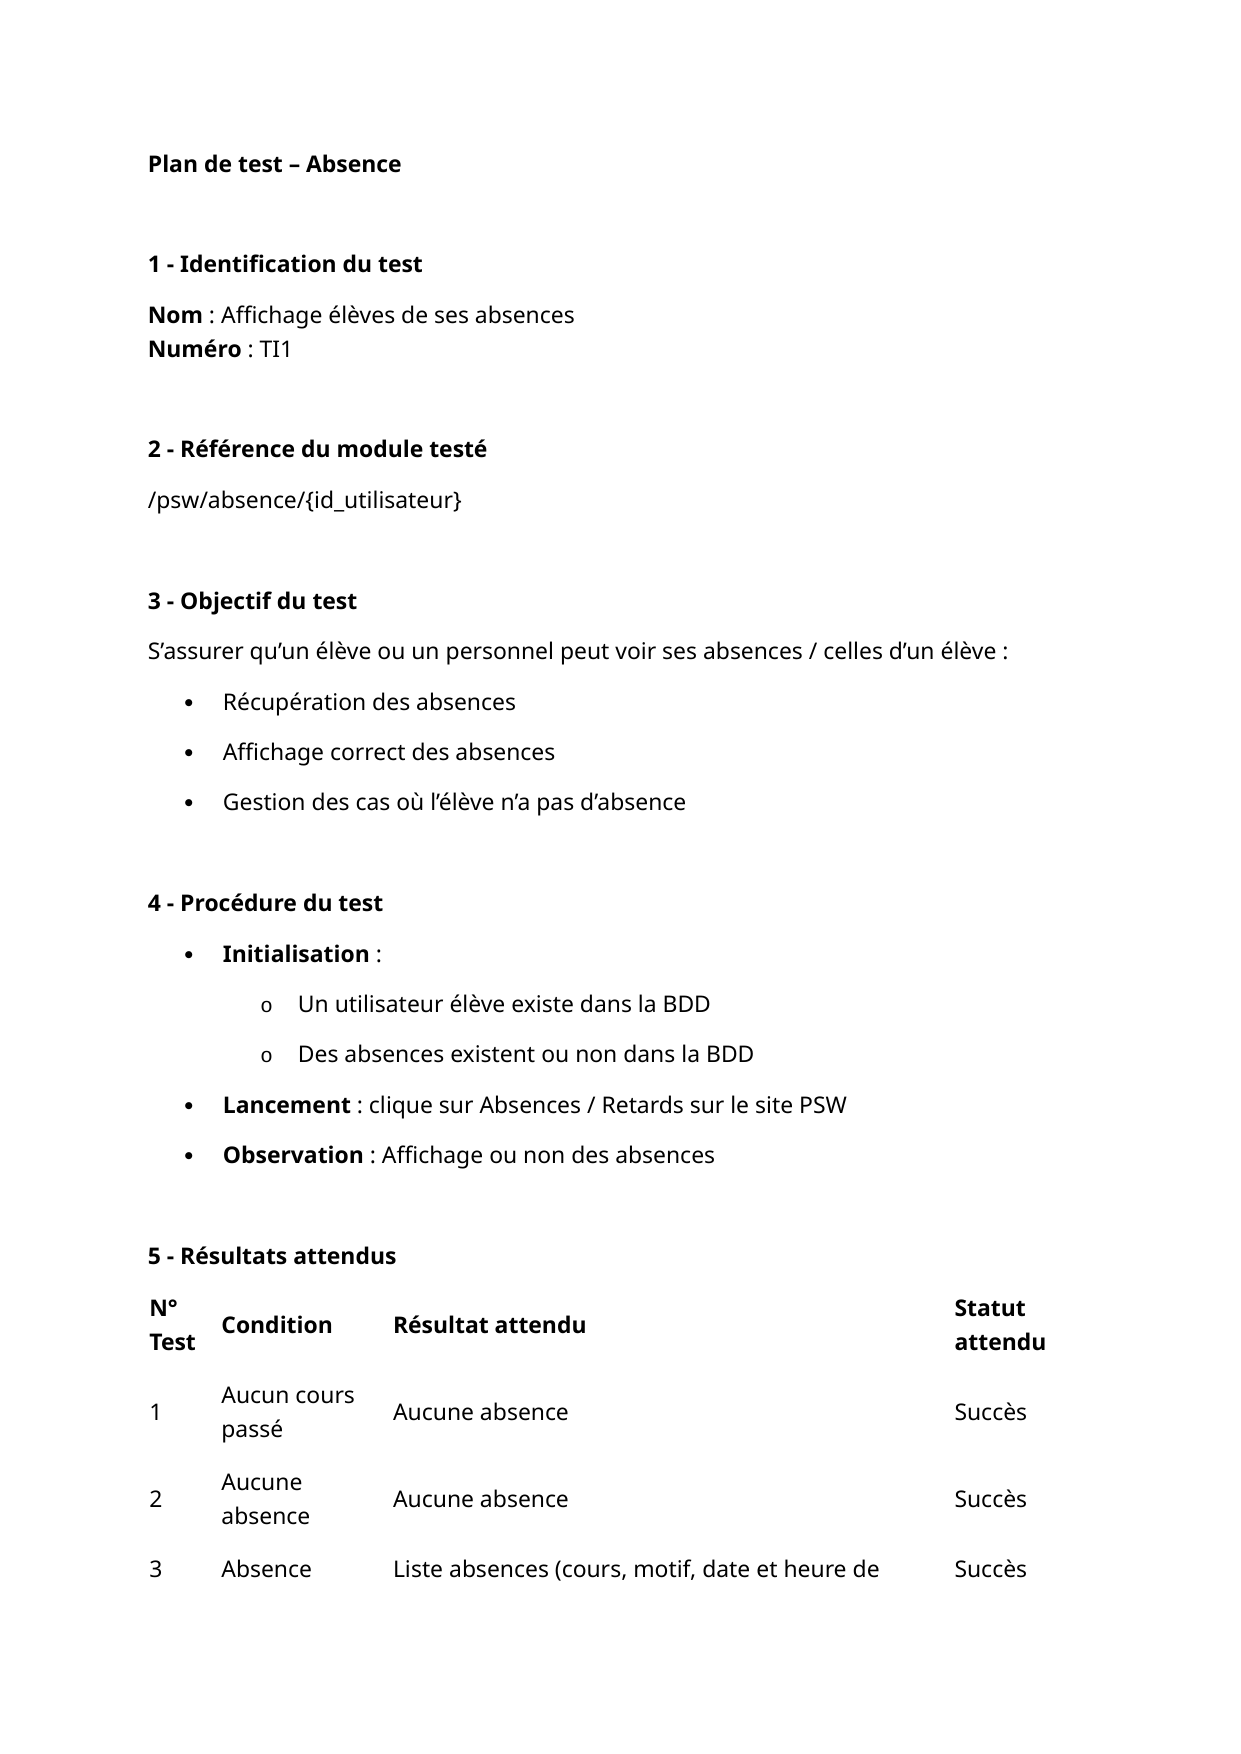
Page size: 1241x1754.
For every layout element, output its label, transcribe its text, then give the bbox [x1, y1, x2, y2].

table_header N° Test [148, 1291, 220, 1377]
text S’assurer qu’un élève ou un personnel peut voir ses absences / celles d’un élève : [148, 635, 1093, 666]
text 3 - Objectif du test [148, 585, 1093, 616]
table_header Condition [220, 1291, 391, 1377]
table_header Statut attendu [953, 1291, 1093, 1377]
text 1 - Identification du test [148, 248, 1093, 280]
text 2 - Référence du module testé [148, 433, 1093, 465]
list Initialisation : [185, 938, 1093, 969]
table_cell 2 [148, 1464, 220, 1551]
list Des absences existent ou non dans la BDD [260, 1038, 1093, 1070]
text Plan de test – Absence [148, 148, 1093, 179]
text 4 - Procédure du test [148, 887, 1093, 918]
list Récupération des absences [185, 686, 1093, 717]
text /psw/absence/{id_utilisateur} [148, 484, 1093, 515]
table_cell Aucun cours passé [220, 1378, 391, 1464]
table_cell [391, 1551, 953, 1604]
table_cell Succès [953, 1378, 1093, 1464]
table_cell Absence [220, 1551, 391, 1604]
list Un utilisateur élève existe dans la BDD [260, 988, 1093, 1019]
table_header Résultat attendu [391, 1291, 953, 1377]
text 5 - Résultats attendus [148, 1240, 1093, 1271]
table_cell Aucune absence [391, 1378, 953, 1464]
table_cell Aucune absence [220, 1464, 391, 1551]
text Nom : Affichage élèves de ses absences Numéro : TI1 [148, 299, 1093, 364]
table_cell 3 [148, 1551, 220, 1604]
list Gestion des cas où l’élève n’a pas d’absence [185, 786, 1093, 818]
list Affichage correct des absences [185, 736, 1093, 767]
table_cell 1 [148, 1378, 220, 1464]
table_cell Succès [953, 1464, 1093, 1551]
list Observation : Affichage ou non des absences [185, 1139, 1093, 1171]
table_cell Succès [953, 1551, 1093, 1604]
list Lancement : clique sur Absences / Retards sur le site PSW [185, 1089, 1093, 1120]
table_cell Aucune absence [391, 1464, 953, 1551]
